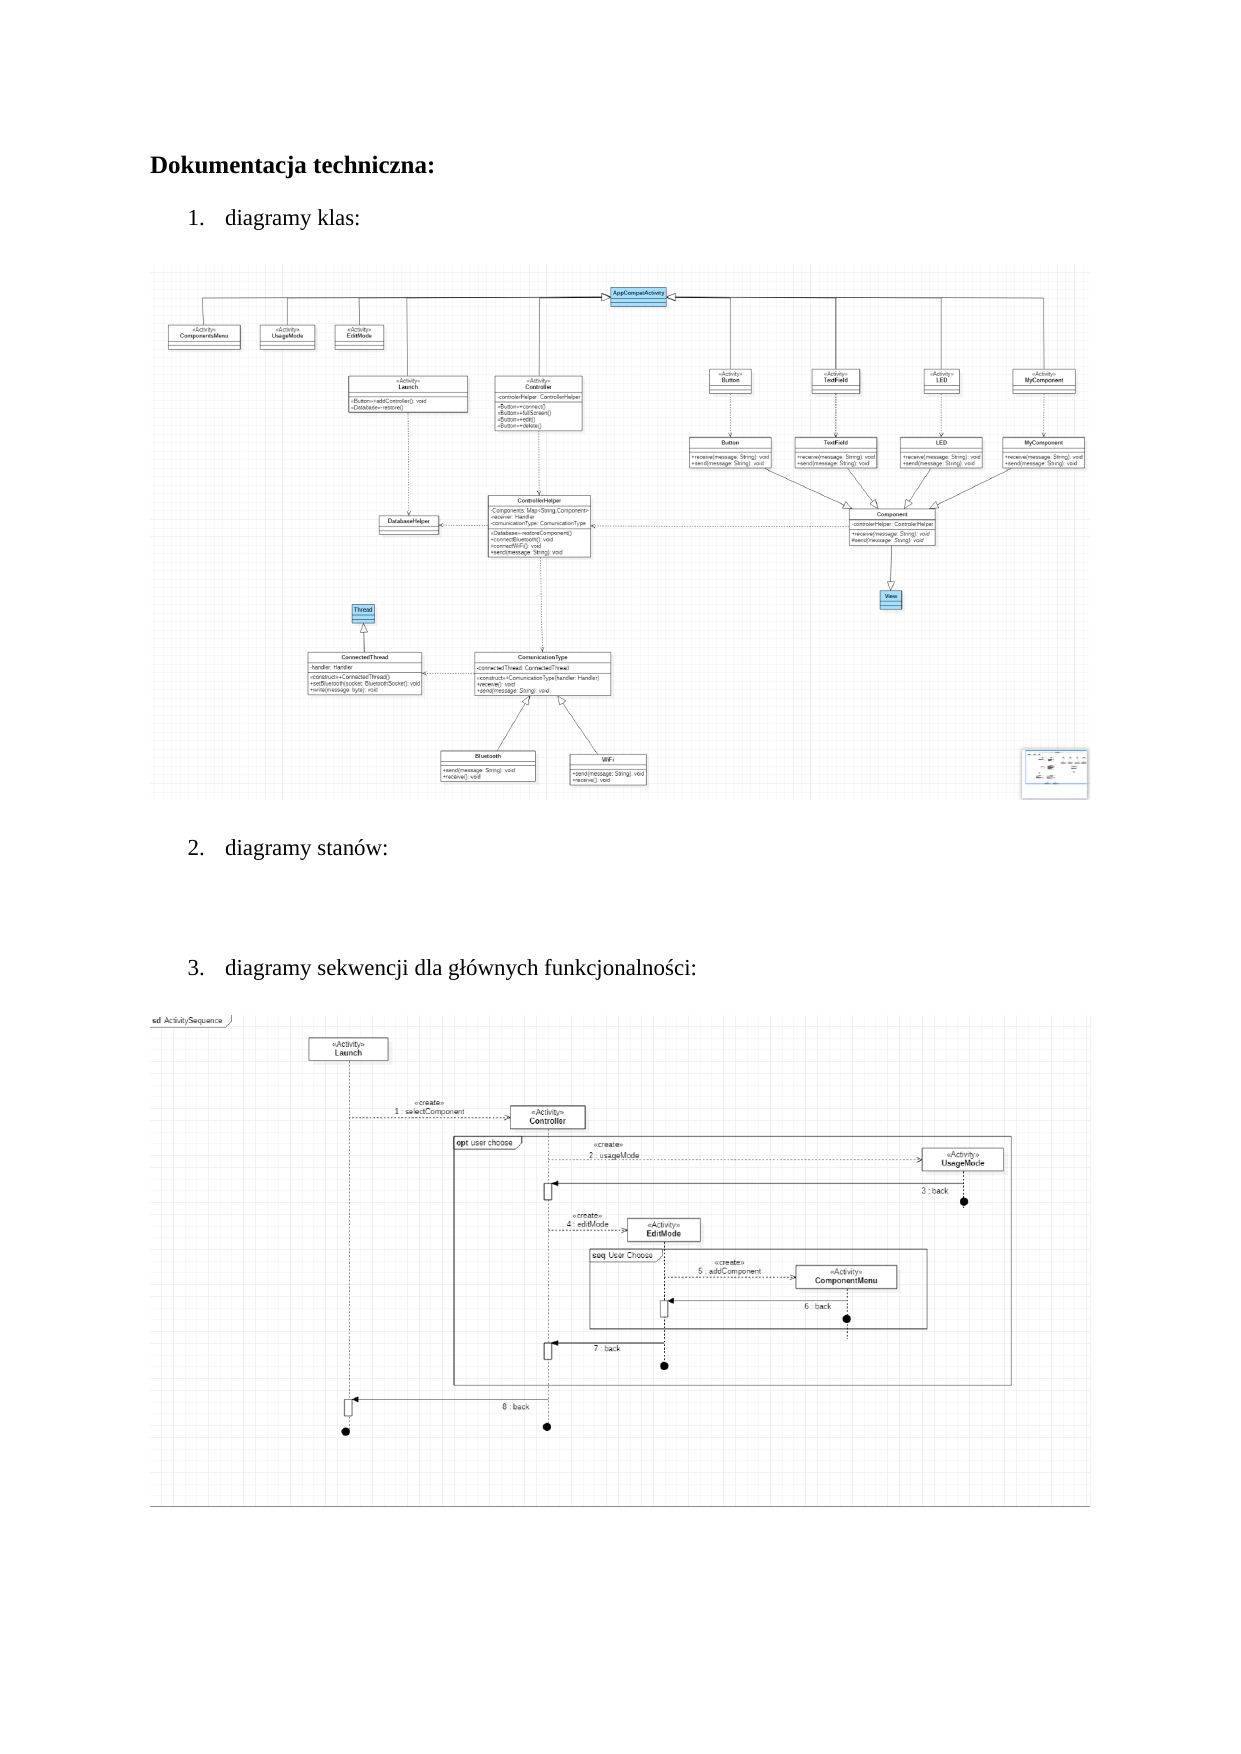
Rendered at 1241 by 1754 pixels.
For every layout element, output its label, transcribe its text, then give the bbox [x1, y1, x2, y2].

picture [150, 1015, 1091, 1507]
list diagramy klas: [187, 204, 1090, 230]
list diagramy sekwencji dla głównych funkcjonalności: [187, 954, 1090, 981]
list diagramy stanów: [187, 834, 1090, 860]
picture [150, 264, 1091, 800]
text Dokumentacja techniczna: [150, 150, 1090, 179]
